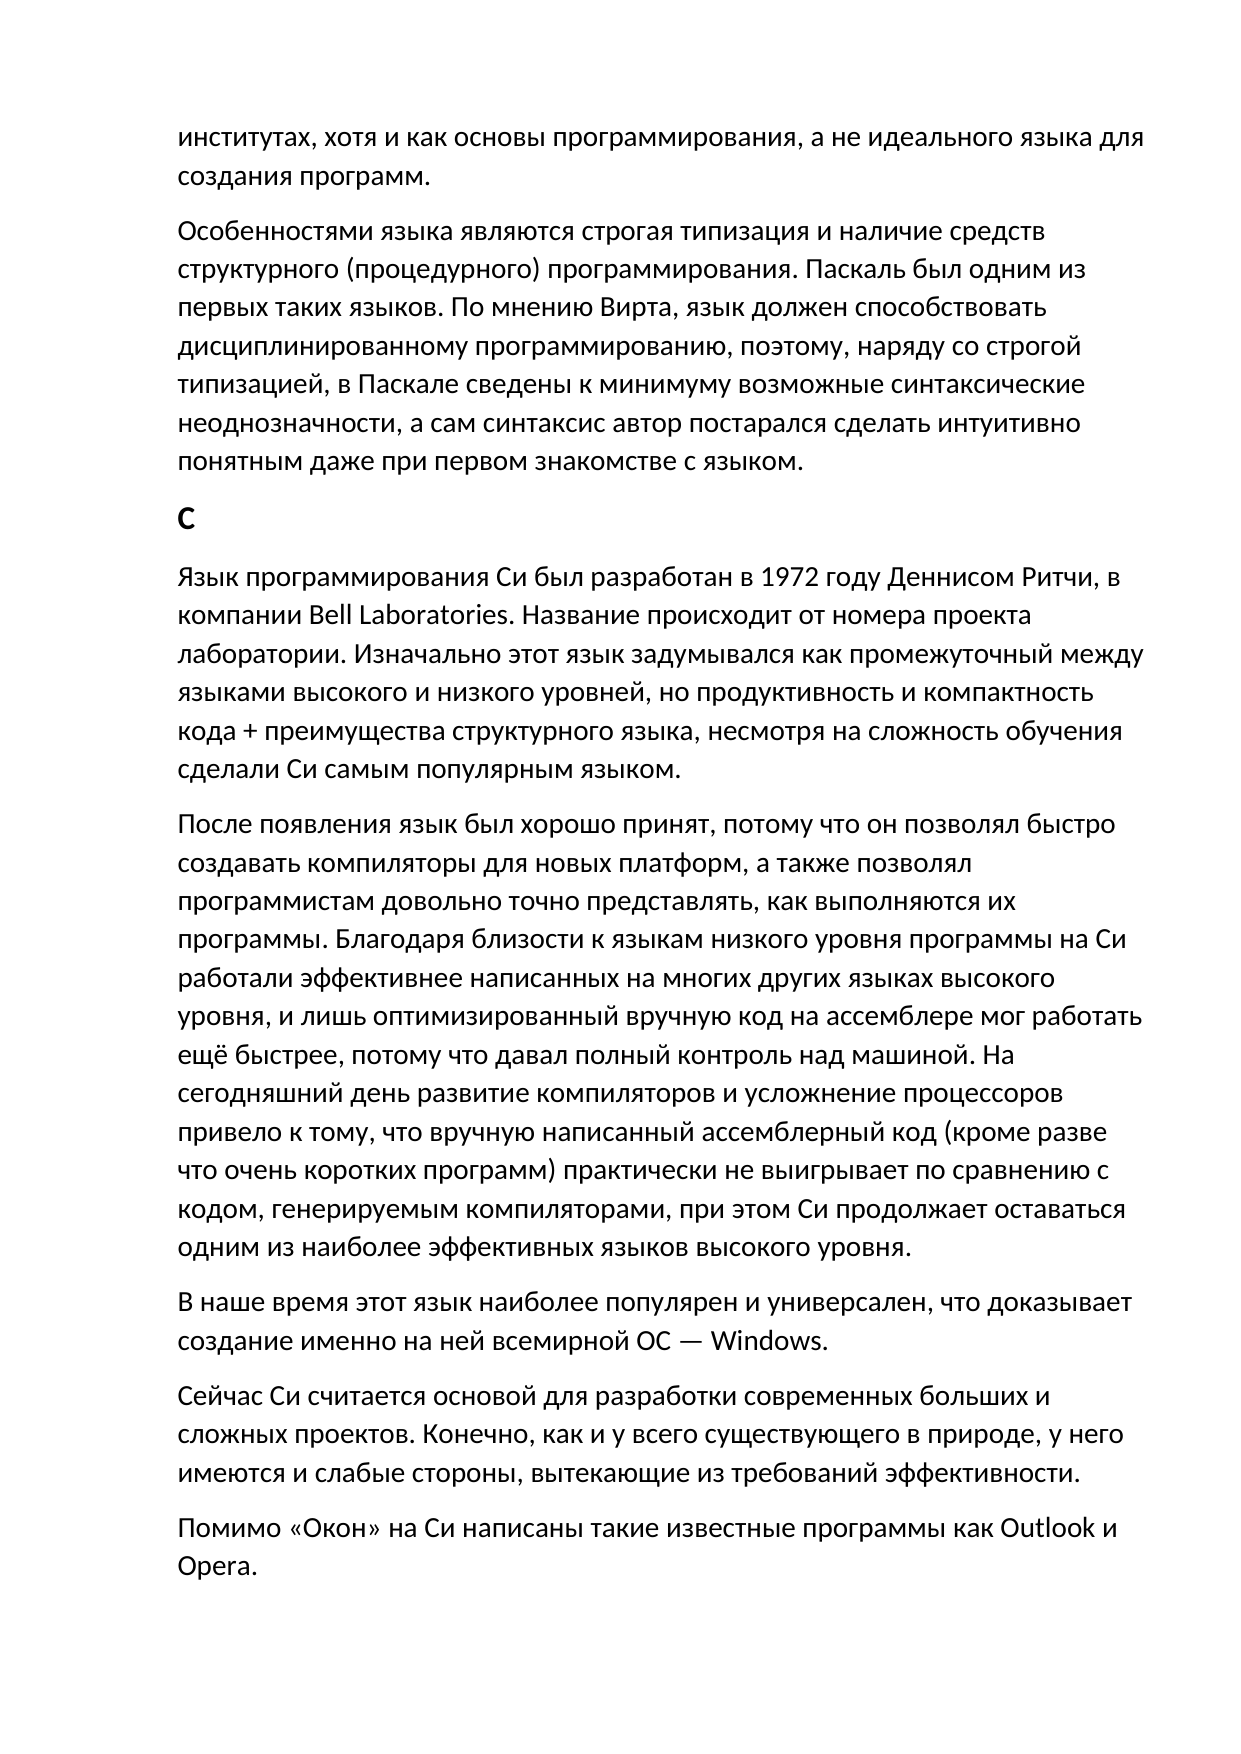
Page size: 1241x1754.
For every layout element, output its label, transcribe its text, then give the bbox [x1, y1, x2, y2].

text Язык программирования Си был разработан в 1972 году Деннисом Ритчи, в компании Bell Laboratories. Название происходит от номера проекта лаборатории. Изначально этот язык задумывался как промежуточный между языками высокого и низкого уровней, но продуктивность и компактность кода + преимущества структурного языка, несмотря на сложность обучения сделали Си самым популярным языком. [177, 558, 1152, 786]
text В наше время этот язык наиболее популярен и универсален, что доказывает создание именно на ней всемирной ОС — Windows. [177, 1283, 1152, 1357]
text Особенностями языка являются строгая типизация и наличие средств структурного (процедурного) программирования. Паскаль был одним из первых таких языков. По мнению Вирта, язык должен способствовать дисциплинированному программированию, поэтому, наряду со строгой типизацией, в Паскале сведены к минимуму возможные синтаксические неоднозначности, а сам синтаксис автор постарался сделать интуитивно понятным даже при первом знакомстве с языком. [177, 212, 1152, 478]
text Помимо «Окон» на Си написаны такие известные программы как Outlook и Opera. [177, 1509, 1152, 1583]
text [177, 118, 1152, 192]
text C [177, 497, 1152, 538]
text Сейчас Си считается основой для разработки современных больших и сложных проектов. Конечно, как и у всего существующего в природе, у него имеются и слабые стороны, вытекающие из требований эффективности. [177, 1377, 1152, 1489]
text После появления язык был хорошо принят, потому что он позволял быстро создавать компиляторы для новых платформ, а также позволял программистам довольно точно представлять, как выполняются их программы. Благодаря близости к языкам низкого уровня программы на Си работали эффективнее написанных на многих других языках высокого уровня, и лишь оптимизированный вручную код на ассемблере мог работать ещё быстрее, потому что давал полный контроль над машиной. На сегодняшний день развитие компиляторов и усложнение процессоров привело к тому, что вручную написанный ассемблерный код (кроме разве что очень коротких программ) практически не выигрывает по сравнению с кодом, генерируемым компиляторами, при этом Си продолжает оставаться одним из наиболее эффективных языков высокого уровня. [177, 805, 1152, 1264]
